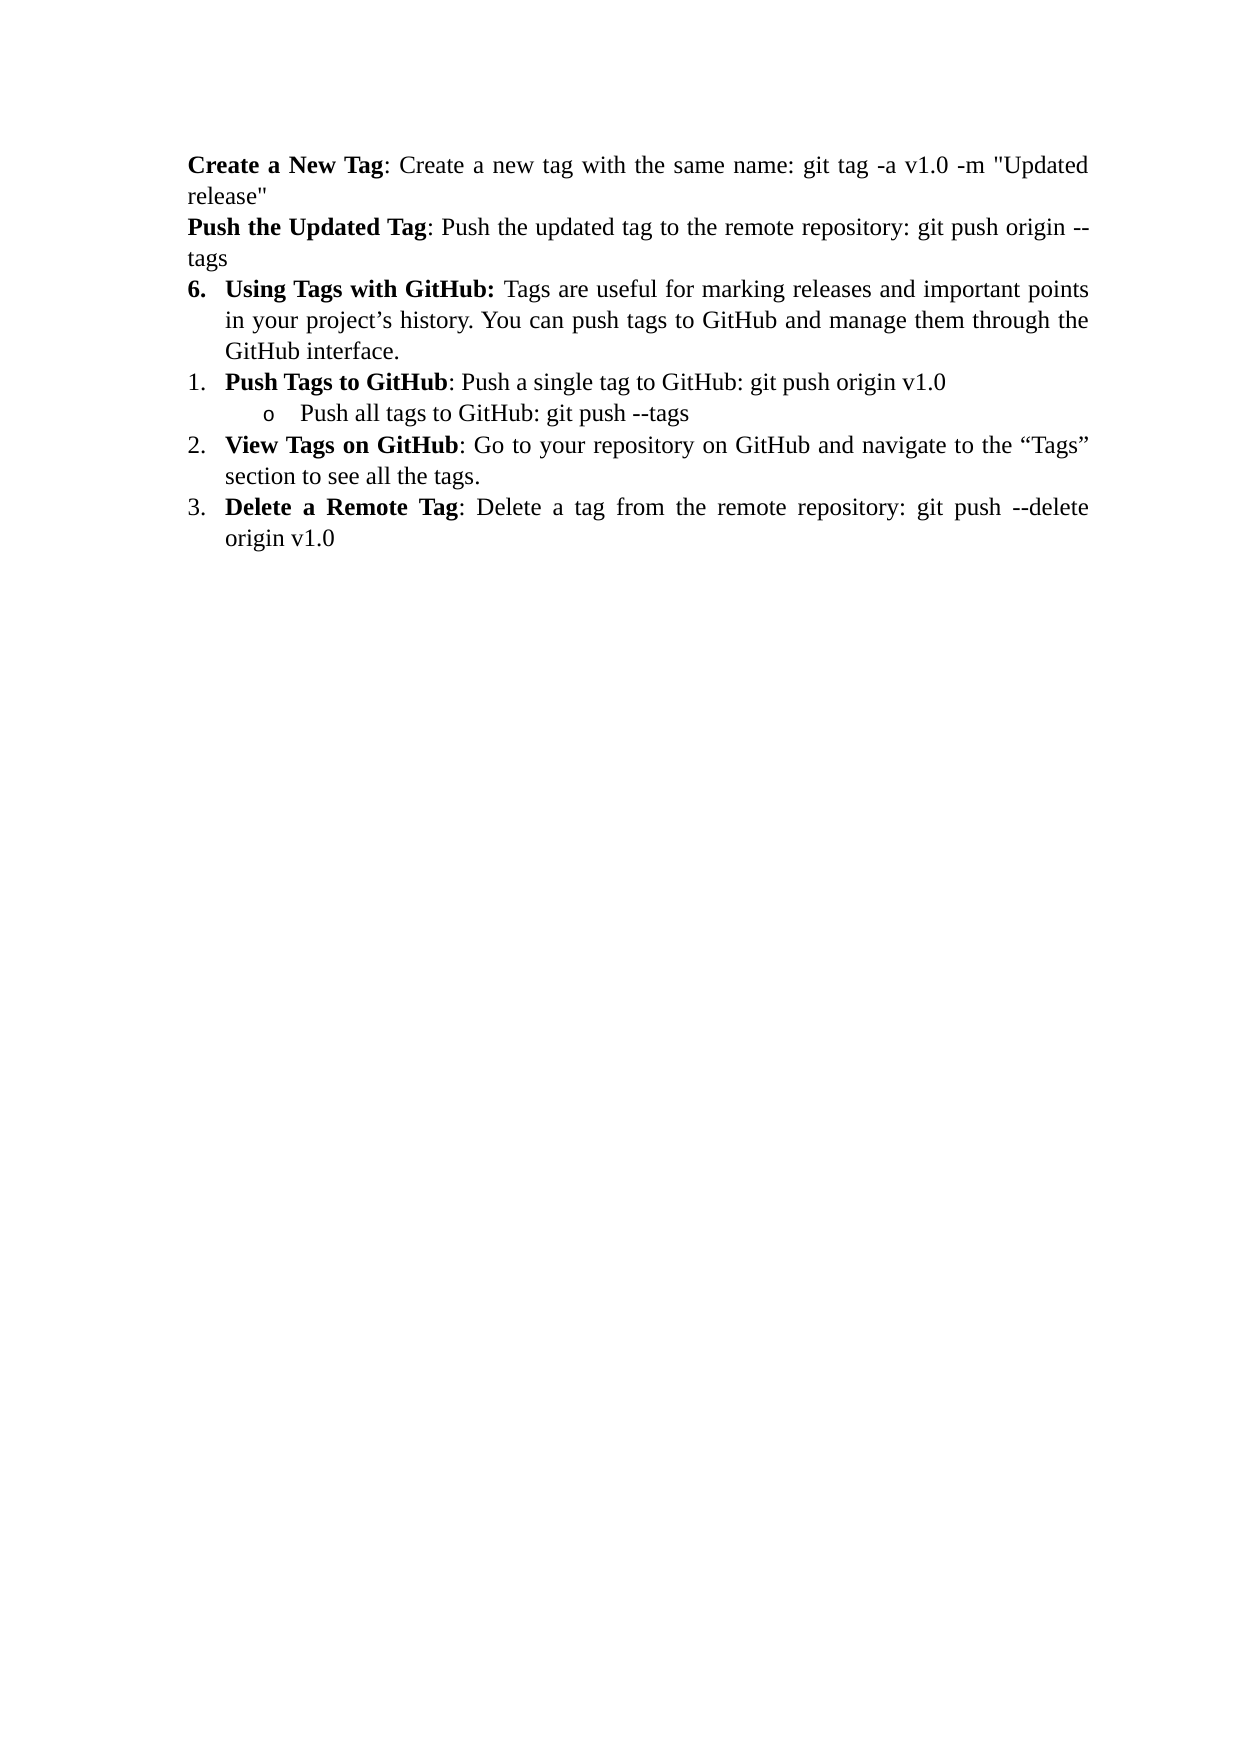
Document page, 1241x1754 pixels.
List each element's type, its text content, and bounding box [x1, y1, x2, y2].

list Delete a Remote Tag: Delete a tag from the remote repository: git push --delete origin v1.0 [187, 492, 1090, 552]
list Push Tags to GitHub: Push a single tag to GitHub: git push origin v1.0 [187, 367, 1090, 396]
list View Tags on GitHub: Go to your repository on GitHub and navigate to the “Tags” section to see all the tags. [187, 430, 1090, 490]
list Push all tags to GitHub: git push --tags [262, 398, 1090, 428]
list Using Tags with GitHub: Tags are useful for marking releases and important points in your project’s history. You can push tags to GitHub and manage them through the GitHub interface. [187, 274, 1090, 365]
text Create a New Tag: Create a new tag with the same name: git tag -a v1.0 -m "Updated release" [187, 150, 1090, 210]
text Push the Updated Tag: Push the updated tag to the remote repository: git push origin --tags [187, 212, 1090, 272]
